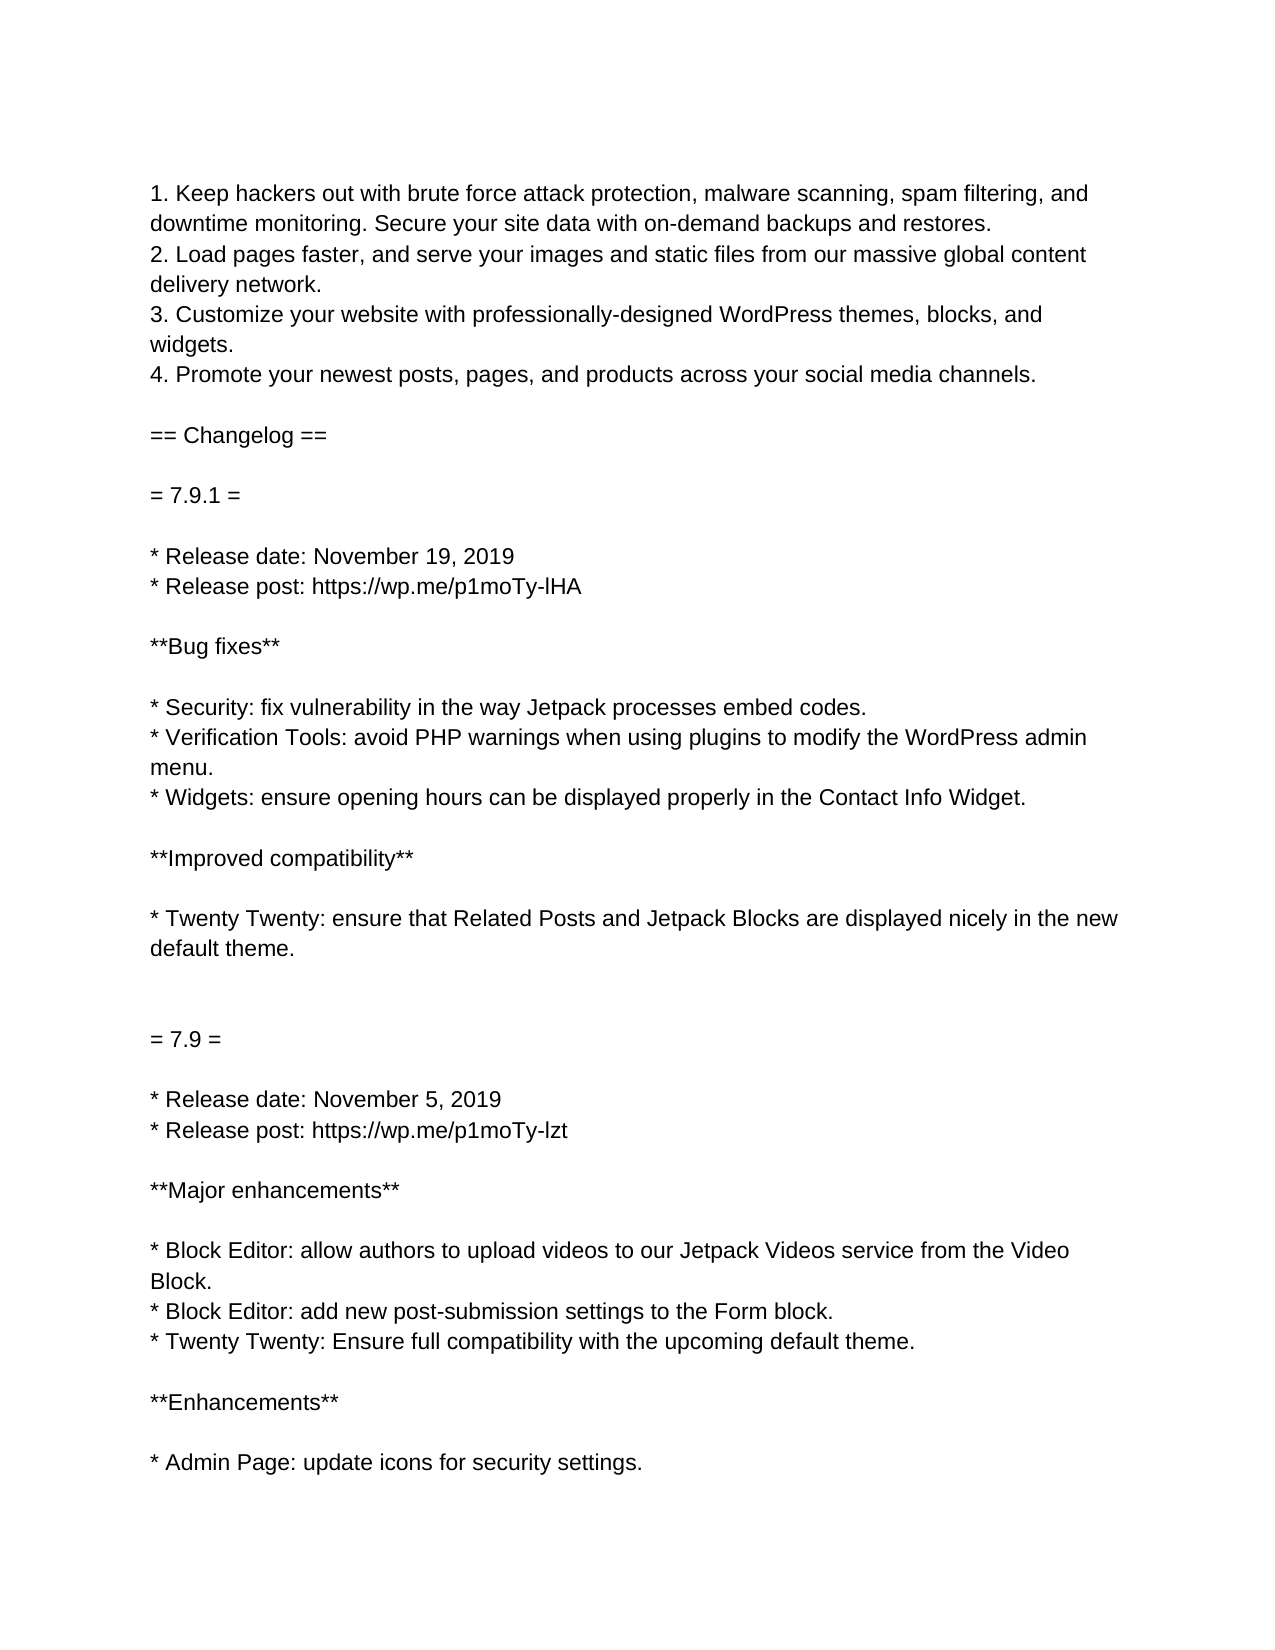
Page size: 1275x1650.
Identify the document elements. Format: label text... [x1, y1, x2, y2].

text * Twenty Twenty: Ensure full compatibility with the upcoming default theme. [150, 1328, 1125, 1354]
text 4. Promote your newest posts, pages, and products across your social media channels. [150, 361, 1125, 388]
text **Enhancements** [150, 1388, 1125, 1415]
text * Block Editor: add new post-submission settings to the Form block. [150, 1298, 1125, 1324]
text * Admin Page: update icons for security settings. [150, 1449, 1125, 1475]
text 2. Load pages faster, and serve your images and static files from our massive global content delivery network. [150, 241, 1125, 297]
text **Improved compatibility** [150, 845, 1125, 871]
text * Widgets: ensure opening hours can be displayed properly in the Contact Info Widget. [150, 784, 1125, 811]
text * Block Editor: allow authors to upload videos to our Jetpack Videos service from the Video Block. [150, 1237, 1125, 1294]
text * Twenty Twenty: ensure that Related Posts and Jetpack Blocks are displayed nicely in the new default theme. [150, 905, 1125, 962]
text 3. Customize your website with professionally-designed WordPress themes, blocks, and widgets. [150, 301, 1125, 358]
text * Security: fix vulnerability in the way Jetpack processes embed codes. [150, 694, 1125, 720]
text **Bug fixes** [150, 633, 1125, 660]
text * Verification Tools: avoid PHP warnings when using plugins to modify the WordPress admin menu. [150, 724, 1125, 781]
text == Changelog == [150, 422, 1125, 448]
text **Major enhancements** [150, 1177, 1125, 1203]
text * Release date: November 5, 2019 [150, 1086, 1125, 1113]
text * Release post: https://wp.me/p1moTy-lzt [150, 1117, 1125, 1143]
text * Release date: November 19, 2019 [150, 543, 1125, 569]
text = 7.9.1 = [150, 482, 1125, 509]
text 1. Keep hackers out with brute force attack protection, malware scanning, spam filtering, and downtime monitoring. Secure your site data with on-demand backups and restores. [150, 180, 1125, 237]
text = 7.9 = [150, 1026, 1125, 1052]
text * Release post: https://wp.me/p1moTy-lHA [150, 573, 1125, 599]
